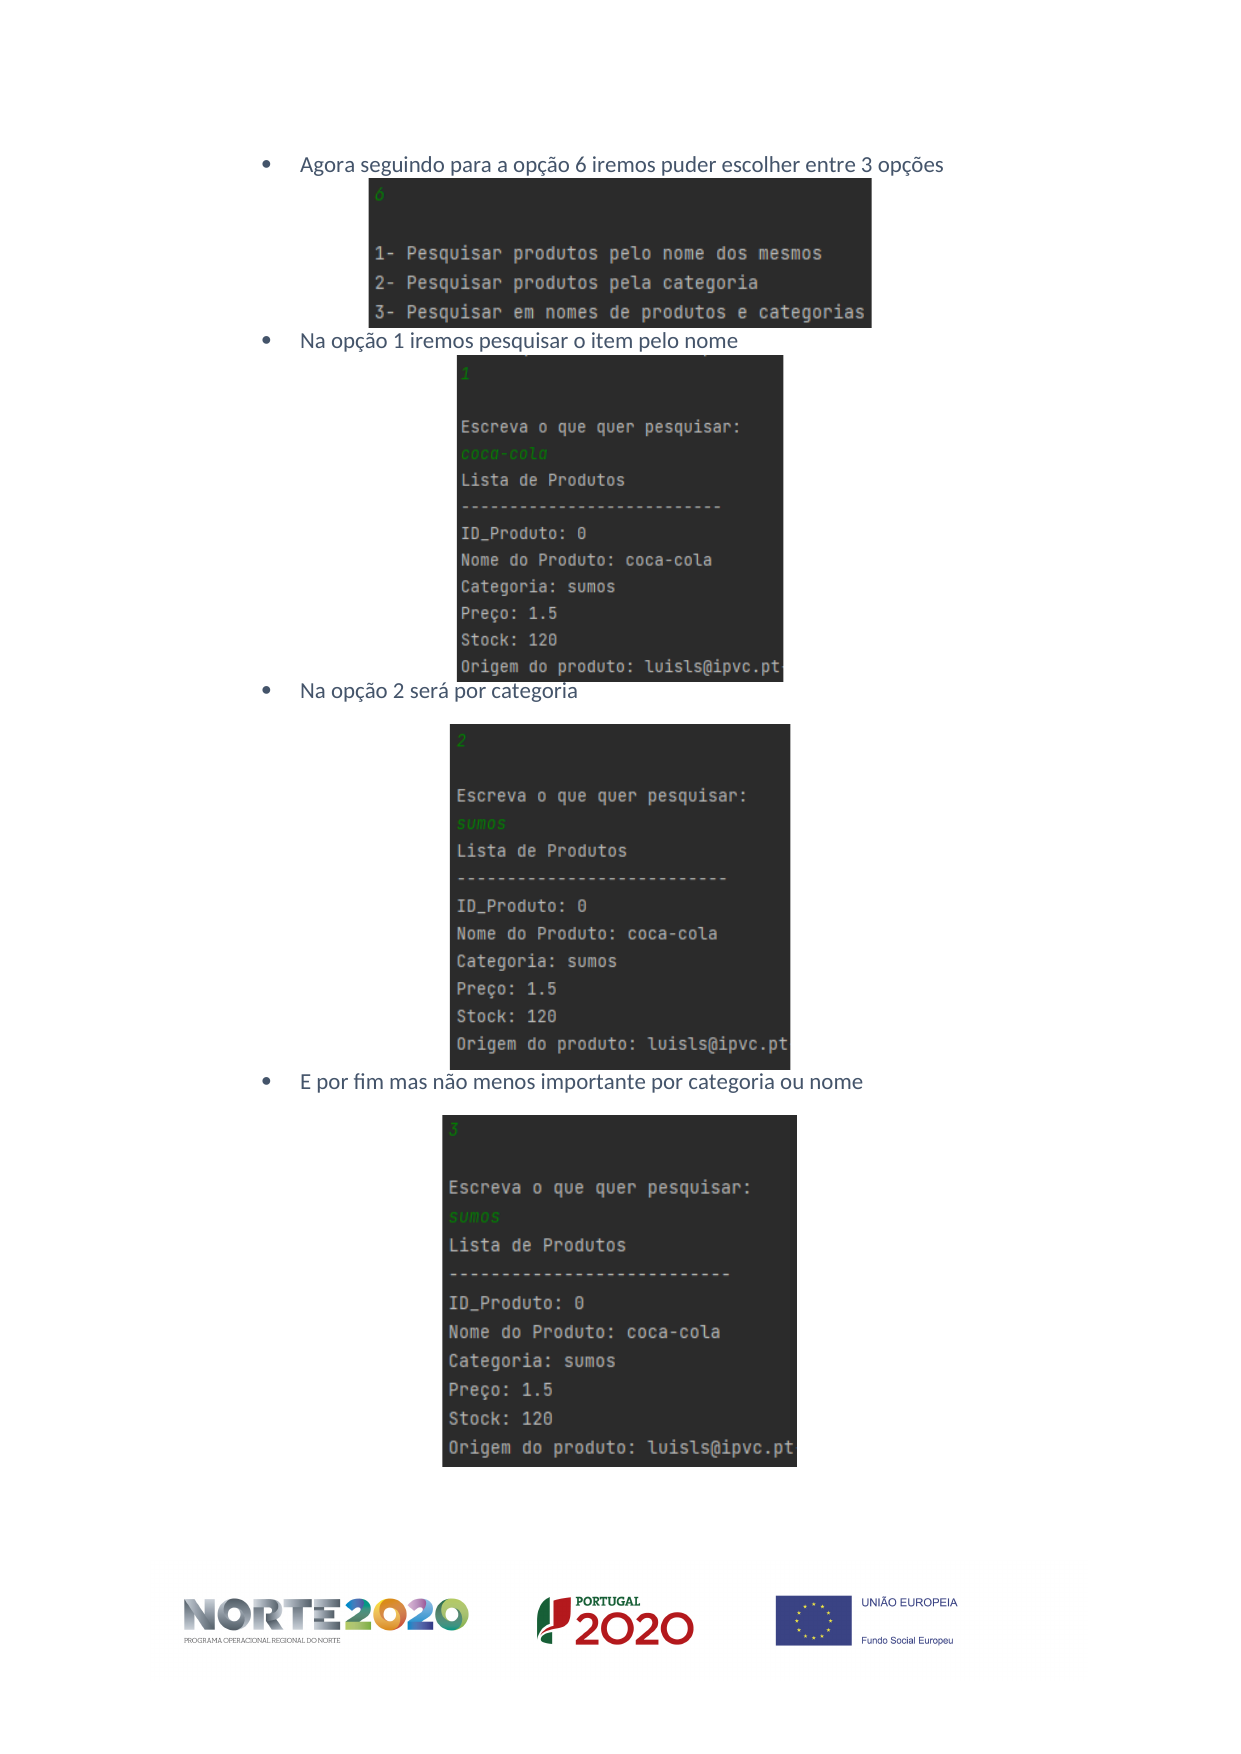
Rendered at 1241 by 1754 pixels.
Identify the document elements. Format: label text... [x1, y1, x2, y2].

list Na opção 1 iremos pesquisar o item pelo nome [262, 326, 1090, 354]
list E por fim mas não menos importante por categoria ou nome [262, 1067, 1090, 1096]
picture [368, 178, 872, 328]
picture [150, 1560, 1088, 1681]
picture [442, 1115, 797, 1467]
picture [456, 355, 784, 682]
list Na opção 2 será por categoria [262, 677, 1090, 704]
list Agora seguindo para a opção 6 iremos puder escolher entre 3 opções [262, 150, 1090, 206]
picture [449, 724, 791, 1070]
